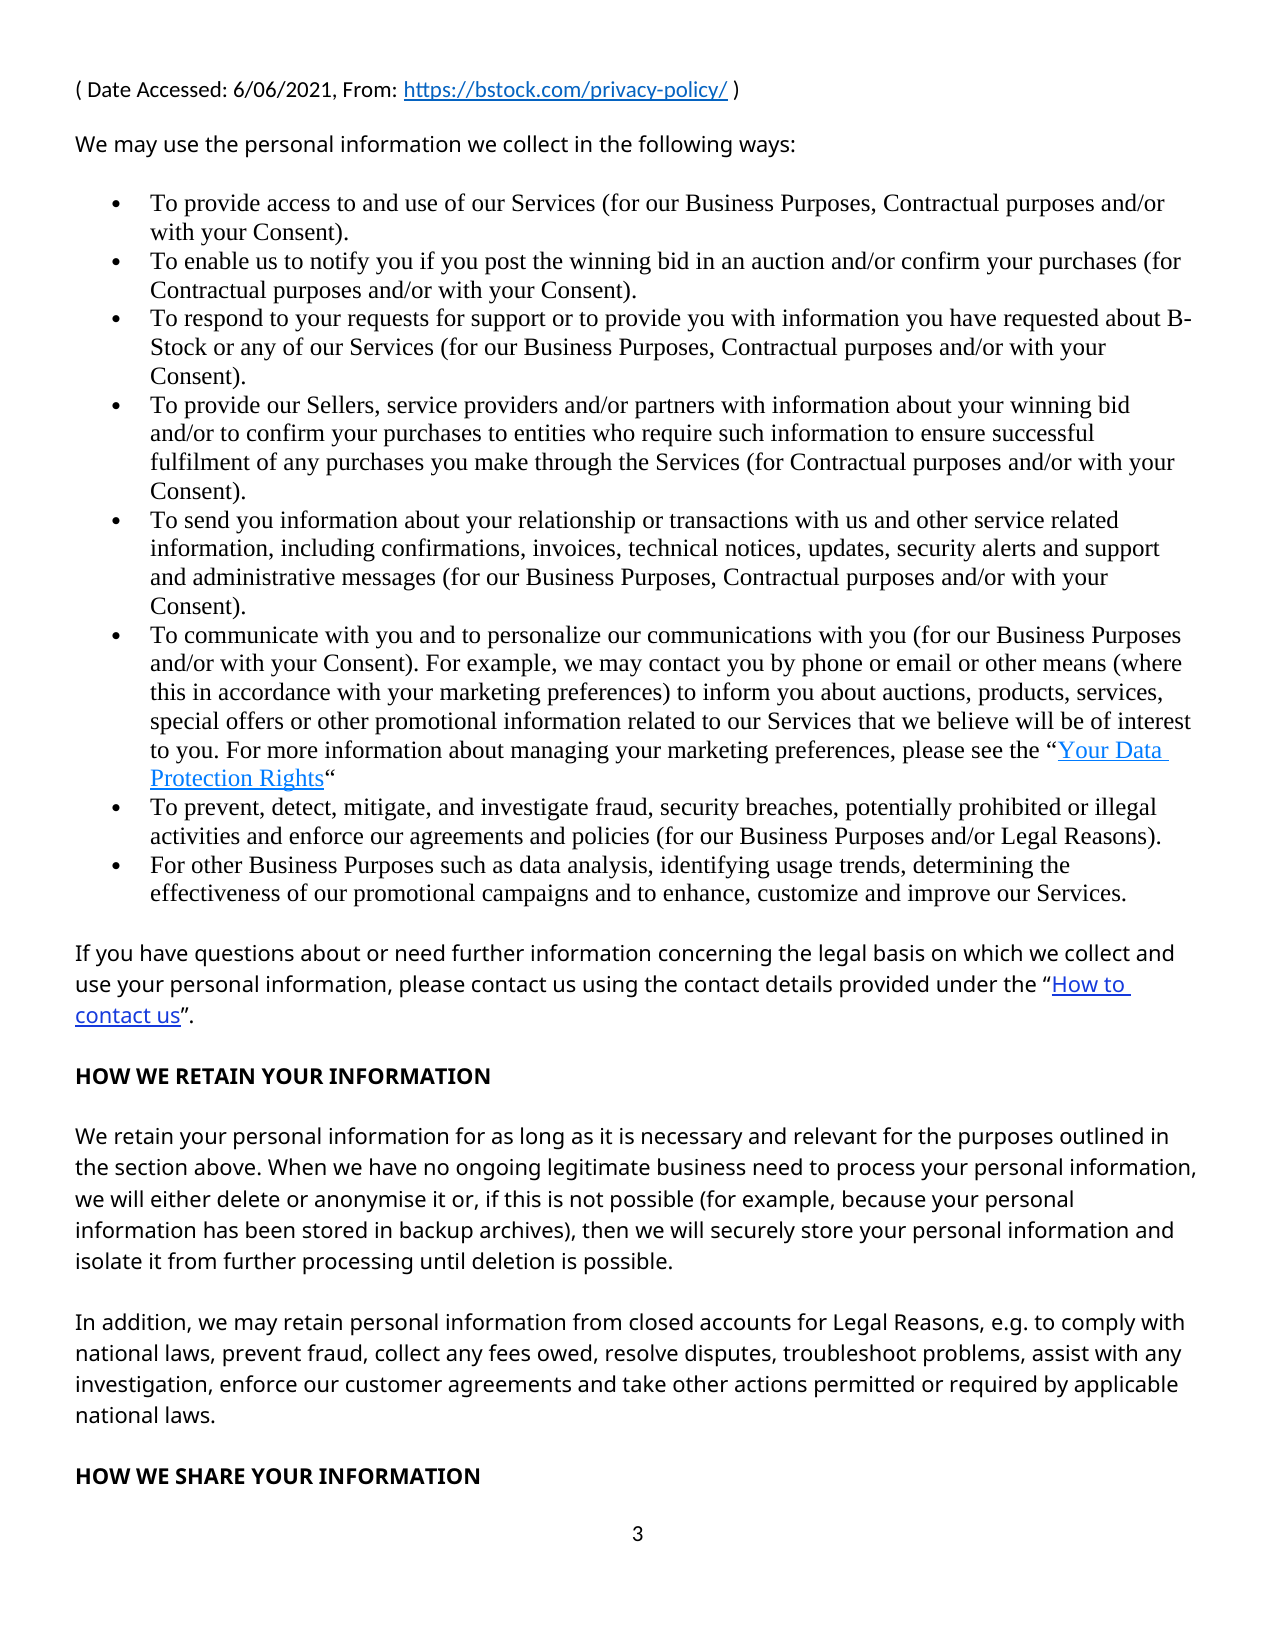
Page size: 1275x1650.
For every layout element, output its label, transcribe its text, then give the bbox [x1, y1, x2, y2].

text We may use the personal information we collect in the following ways: [75, 128, 1200, 159]
list To prevent, detect, mitigate, and investigate fraud, security breaches, potentially prohibited or illegal activities and enforce our agreements and policies (for our Business Purposes and/or Legal Reasons). [112, 792, 1200, 850]
list To communicate with you and to personalize our communications with you (for our Business Purposes and/or with your Consent). For example, we may contact you by phone or email or other means (where this in accordance with your marketing preferences) to inform you about auctions, products, services, special offers or other promotional information related to our Services that we believe will be of interest to you. For more information about managing your marketing preferences, please see the “Your Data Protection Rights“ [112, 620, 1200, 792]
list For other Business Purposes such as data analysis, identifying usage trends, determining the effectiveness of our promotional campaigns and to enhance, customize and improve our Services. [112, 850, 1200, 907]
list To provide our Sellers, service providers and/or partners with information about your winning bid and/or to confirm your purchases to entities who require such information to ensure successful fulfilment of any purchases you make through the Services (for Contractual purposes and/or with your Consent). [112, 390, 1200, 505]
list To respond to your requests for support or to provide you with information you have requested about B-Stock or any of our Services (for our Business Purposes, Contractual purposes and/or with your Consent). [112, 303, 1200, 390]
text We retain your personal information for as long as it is necessary and relevant for the purposes outlined in the section above. When we have no ongoing legitimate business need to process your personal information, we will either delete or anonymise it or, if this is not possible (for example, because your personal information has been stored in backup archives), then we will securely store your personal information and isolate it from further processing until deletion is possible. [75, 1120, 1200, 1276]
list To enable us to notify you if you post the winning bid in an auction and/or confirm your purchases (for Contractual purposes and/or with your Consent). [112, 246, 1200, 303]
list To provide access to and use of our Services (for our Business Purposes, Contractual purposes and/or with your Consent). [112, 188, 1200, 246]
text If you have questions about or need further information concerning the legal basis on which we collect and use your personal information, please contact us using the contact details provided under the “How to contact us”. [75, 936, 1200, 1030]
text HOW WE RETAIN YOUR INFORMATION [75, 1059, 1200, 1091]
text HOW WE SHARE YOUR INFORMATION [75, 1459, 1200, 1491]
list To send you information about your relationship or transactions with us and other service related information, including confirmations, invoices, technical notices, updates, security alerts and support and administrative messages (for our Business Purposes, Contractual purposes and/or with your Consent). [112, 505, 1200, 620]
text In addition, we may retain personal information from closed accounts for Legal Reasons, e.g. to comply with national laws, prevent fraud, collect any fees owed, resolve disputes, troubleshoot problems, assist with any investigation, enforce our customer agreements and take other actions permitted or required by applicable national laws. [75, 1305, 1200, 1430]
